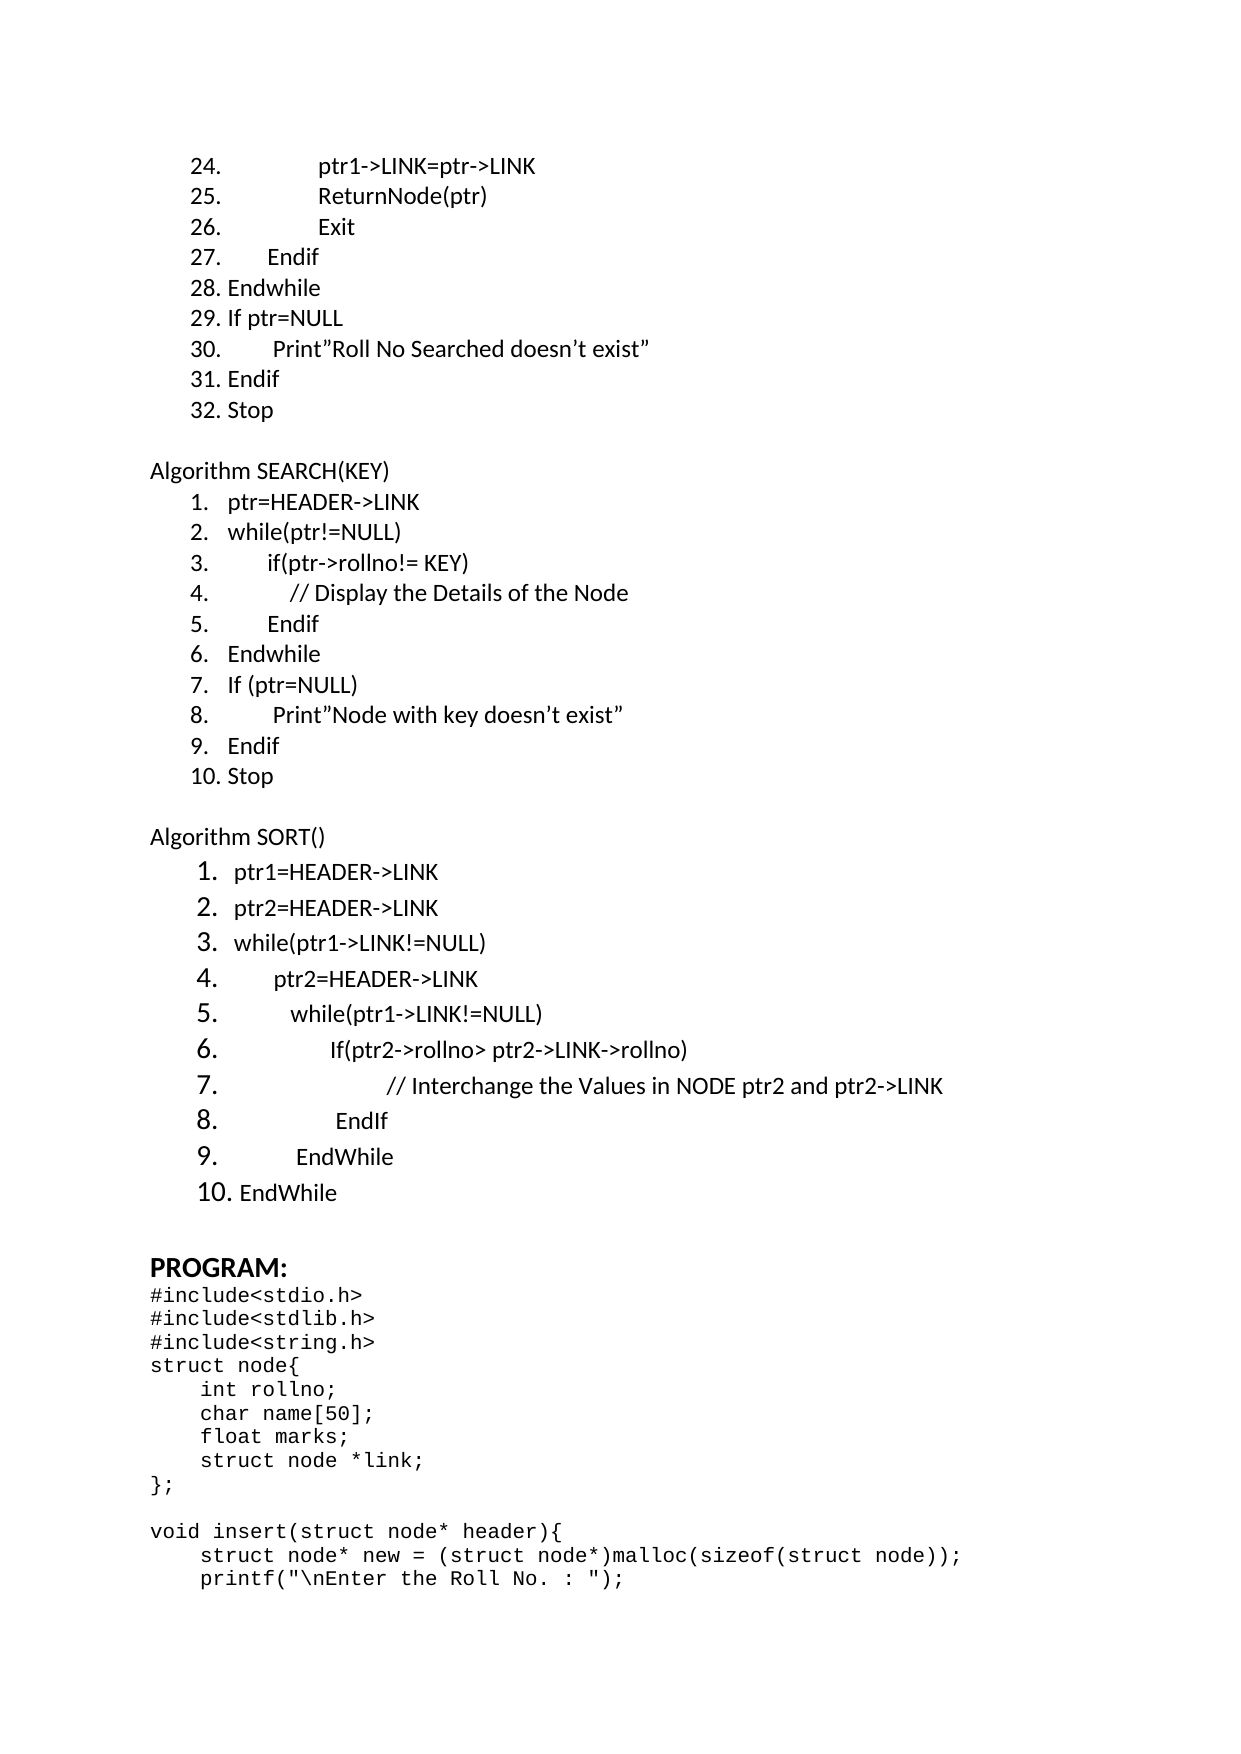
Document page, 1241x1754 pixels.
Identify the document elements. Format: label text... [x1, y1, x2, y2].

list Endif [190, 730, 1090, 760]
list If (ptr=NULL) [190, 669, 1090, 699]
list ptr2=HEADER->LINK [196, 888, 1090, 923]
text Algorithm SORT() [150, 821, 1090, 852]
list Stop [190, 394, 1090, 425]
list EndWhile [196, 1137, 1090, 1173]
list Print”Roll No Searched doesn’t exist” [190, 333, 1090, 364]
list If(ptr2->rollno> ptr2->LINK->rollno) [196, 1030, 1090, 1066]
text Algorithm SEARCH(KEY) [150, 455, 1090, 486]
list ptr=HEADER->LINK [190, 486, 1090, 516]
list while(ptr!=NULL) [190, 516, 1090, 547]
list Endif [190, 608, 1090, 638]
text PROGRAM: [150, 1249, 1090, 1284]
list ReturnNode(ptr) [190, 181, 1090, 211]
list EndIf [196, 1101, 1090, 1137]
list Endif [190, 364, 1090, 394]
list Stop [190, 760, 1090, 791]
list // Display the Details of the Node [190, 577, 1090, 608]
list Endif [190, 242, 1090, 272]
list ptr1->LINK=ptr->LINK [190, 150, 1090, 181]
list If ptr=NULL [190, 303, 1090, 333]
list while(ptr1->LINK!=NULL) [196, 923, 1090, 959]
list // Interchange the Values in NODE ptr2 and ptr2->LINK [196, 1066, 1090, 1101]
list if(ptr->rollno!= KEY) [190, 547, 1090, 577]
list Endwhile [190, 638, 1090, 669]
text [150, 1284, 1090, 1592]
list ptr2=HEADER->LINK [196, 959, 1090, 994]
list Exit [190, 211, 1090, 242]
list Endwhile [190, 272, 1090, 303]
list EndWhile [196, 1173, 1090, 1208]
list Print”Node with key doesn’t exist” [190, 699, 1090, 730]
list ptr1=HEADER->LINK [196, 852, 1090, 888]
list while(ptr1->LINK!=NULL) [196, 994, 1090, 1030]
